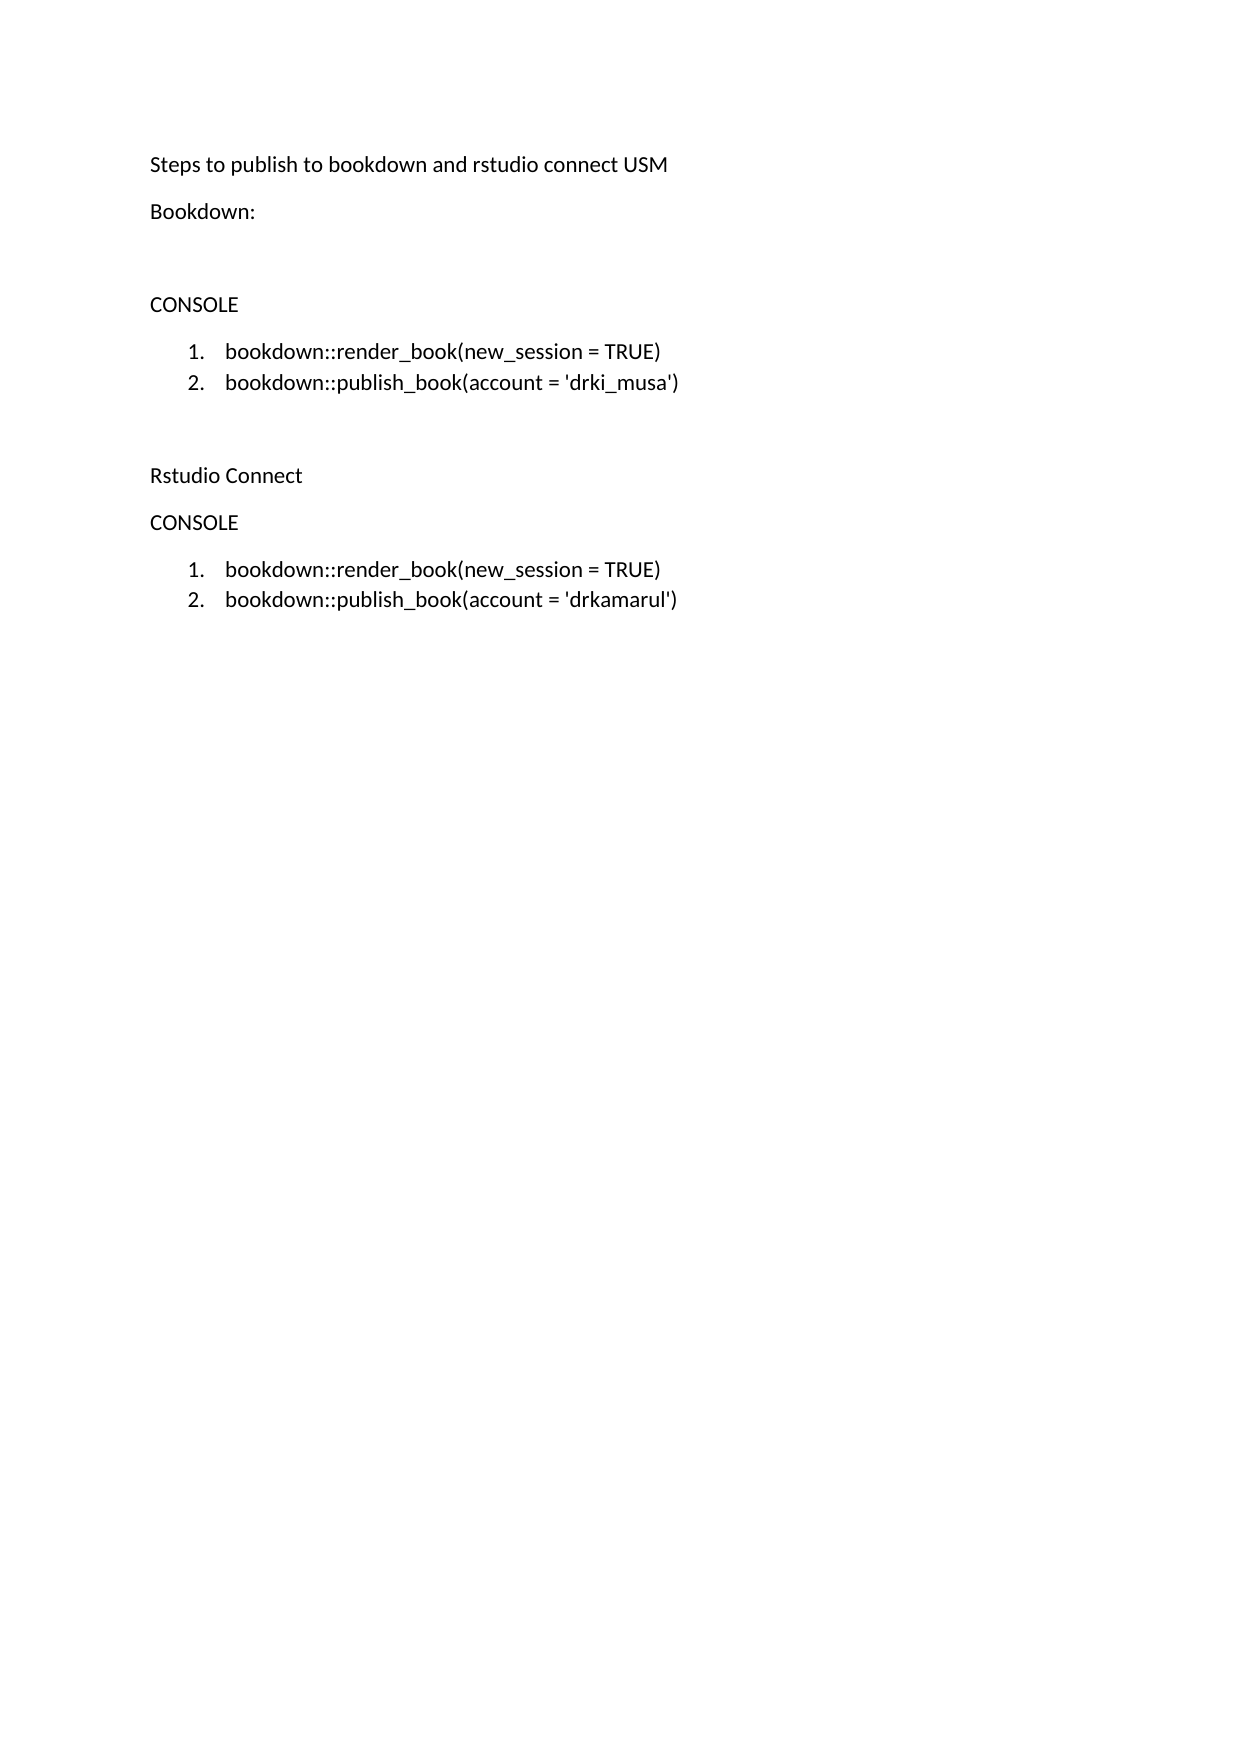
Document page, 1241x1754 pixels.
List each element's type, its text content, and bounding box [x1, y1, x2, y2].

text Rstudio Connect [150, 461, 1090, 489]
list bookdown::publish_book(account = 'drkamarul') [187, 585, 1090, 613]
text Steps to publish to bookdown and rstudio connect USM [150, 150, 1090, 178]
text CONSOLE [150, 291, 1090, 319]
text Bookdown: [150, 197, 1090, 225]
list bookdown::render_book(new_session = TRUE) [187, 555, 1090, 583]
text CONSOLE [150, 508, 1090, 536]
list bookdown::publish_book(account = 'drki_musa') [187, 368, 1090, 396]
list bookdown::render_book(new_session = TRUE) [187, 337, 1090, 366]
